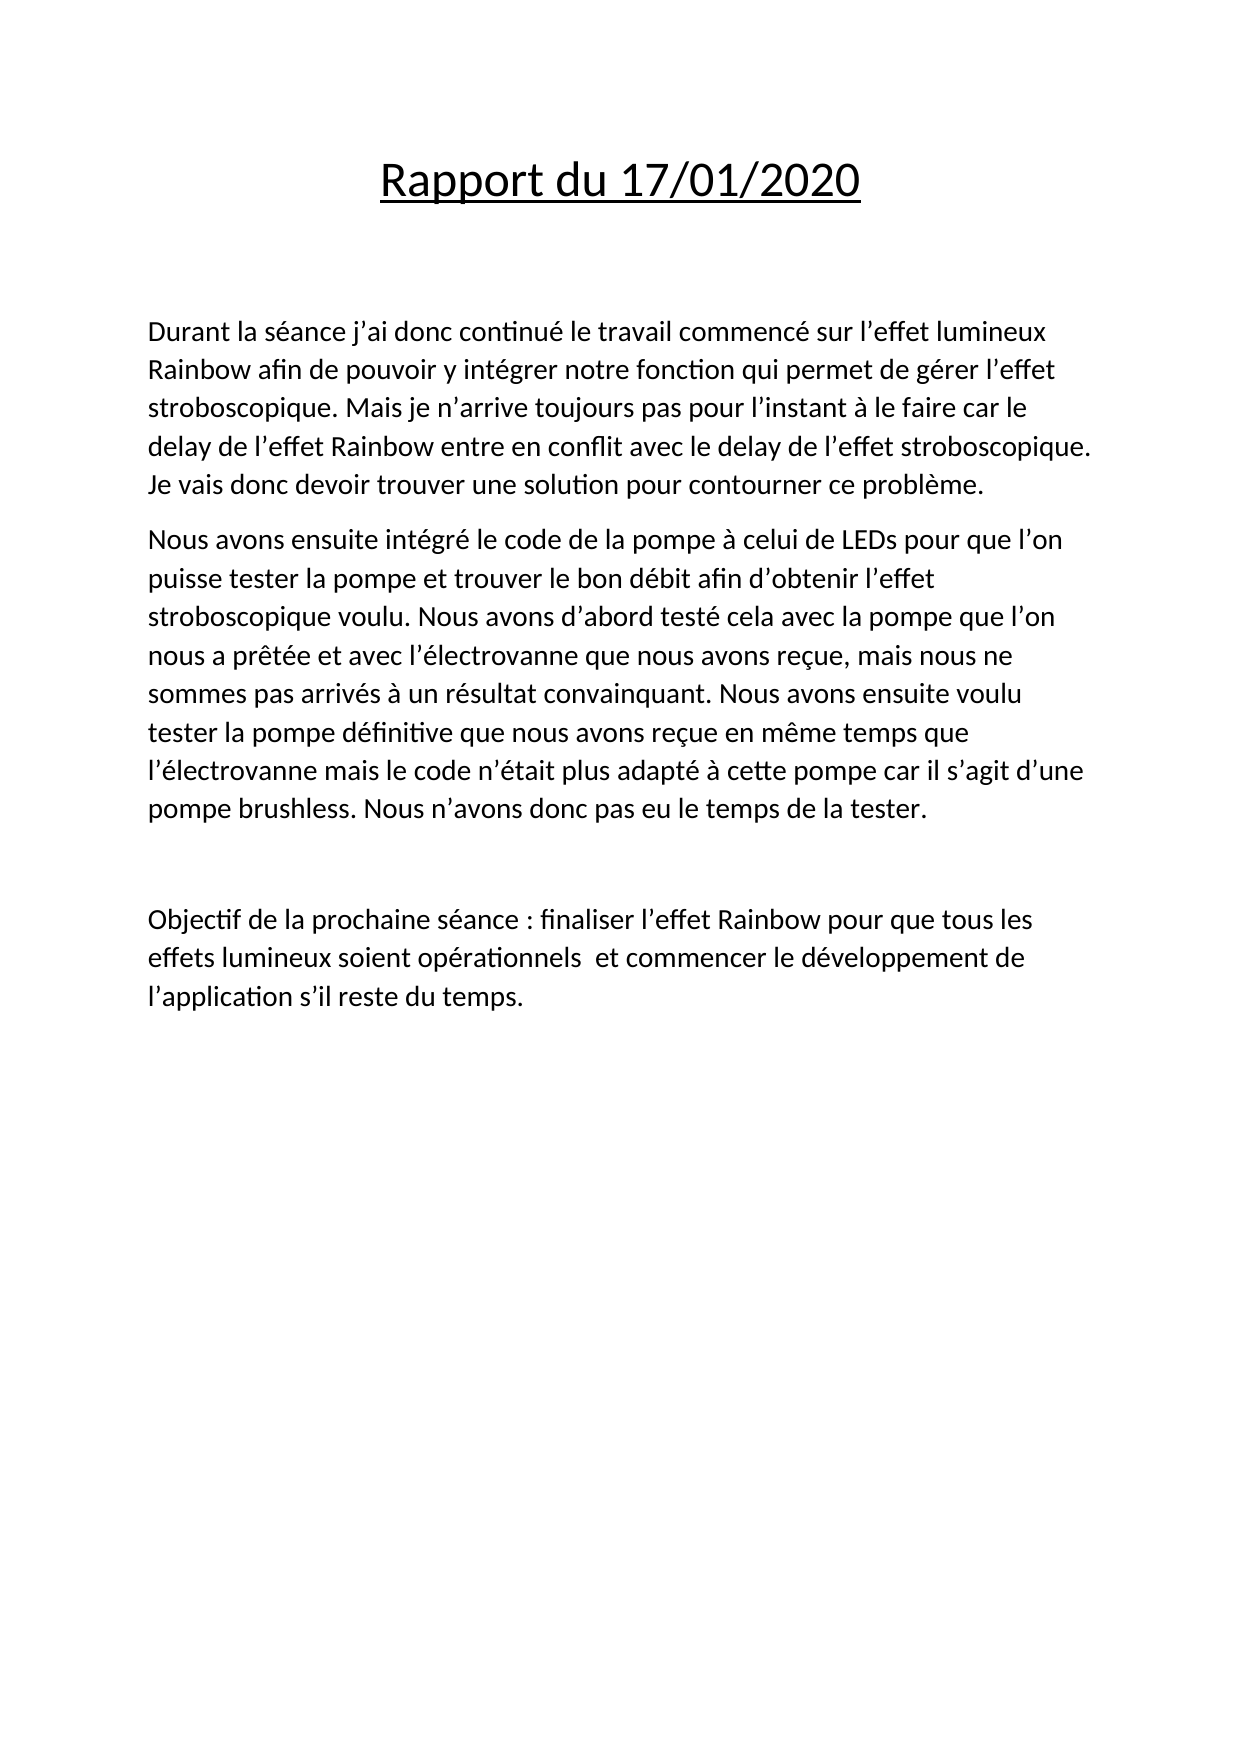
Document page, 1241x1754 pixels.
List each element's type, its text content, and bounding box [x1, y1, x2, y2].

text Rapport du 17/01/2020 [148, 148, 1093, 209]
text Durant la séance j’ai donc continué le travail commencé sur l’effet lumineux Rainbow afin de pouvoir y intégrer notre fonction qui permet de gérer l’effet stroboscopique. Mais je n’arrive toujours pas pour l’instant à le faire car le delay de l’effet Rainbow entre en conflit avec le delay de l’effet stroboscopique. Je vais donc devoir trouver une solution pour contourner ce problème. [148, 313, 1093, 502]
text Nous avons ensuite intégré le code de la pompe à celui de LEDs pour que l’on puisse tester la pompe et trouver le bon débit afin d’obtenir l’effet stroboscopique voulu. Nous avons d’abord testé cela avec la pompe que l’on nous a prêtée et avec l’électrovanne que nous avons reçue, mais nous ne sommes pas arrivés à un résultat convainquant. Nous avons ensuite voulu tester la pompe définitive que nous avons reçue en même temps que l’électrovanne mais le code n’était plus adapté à cette pompe car il s’agit d’une pompe brushless. Nous n’avons donc pas eu le temps de la tester. [148, 521, 1093, 826]
text Objectif de la prochaine séance : finaliser l’effet Rainbow pour que tous les effets lumineux soient opérationnels et commencer le développement de l’application s’il reste du temps. [148, 901, 1093, 1013]
